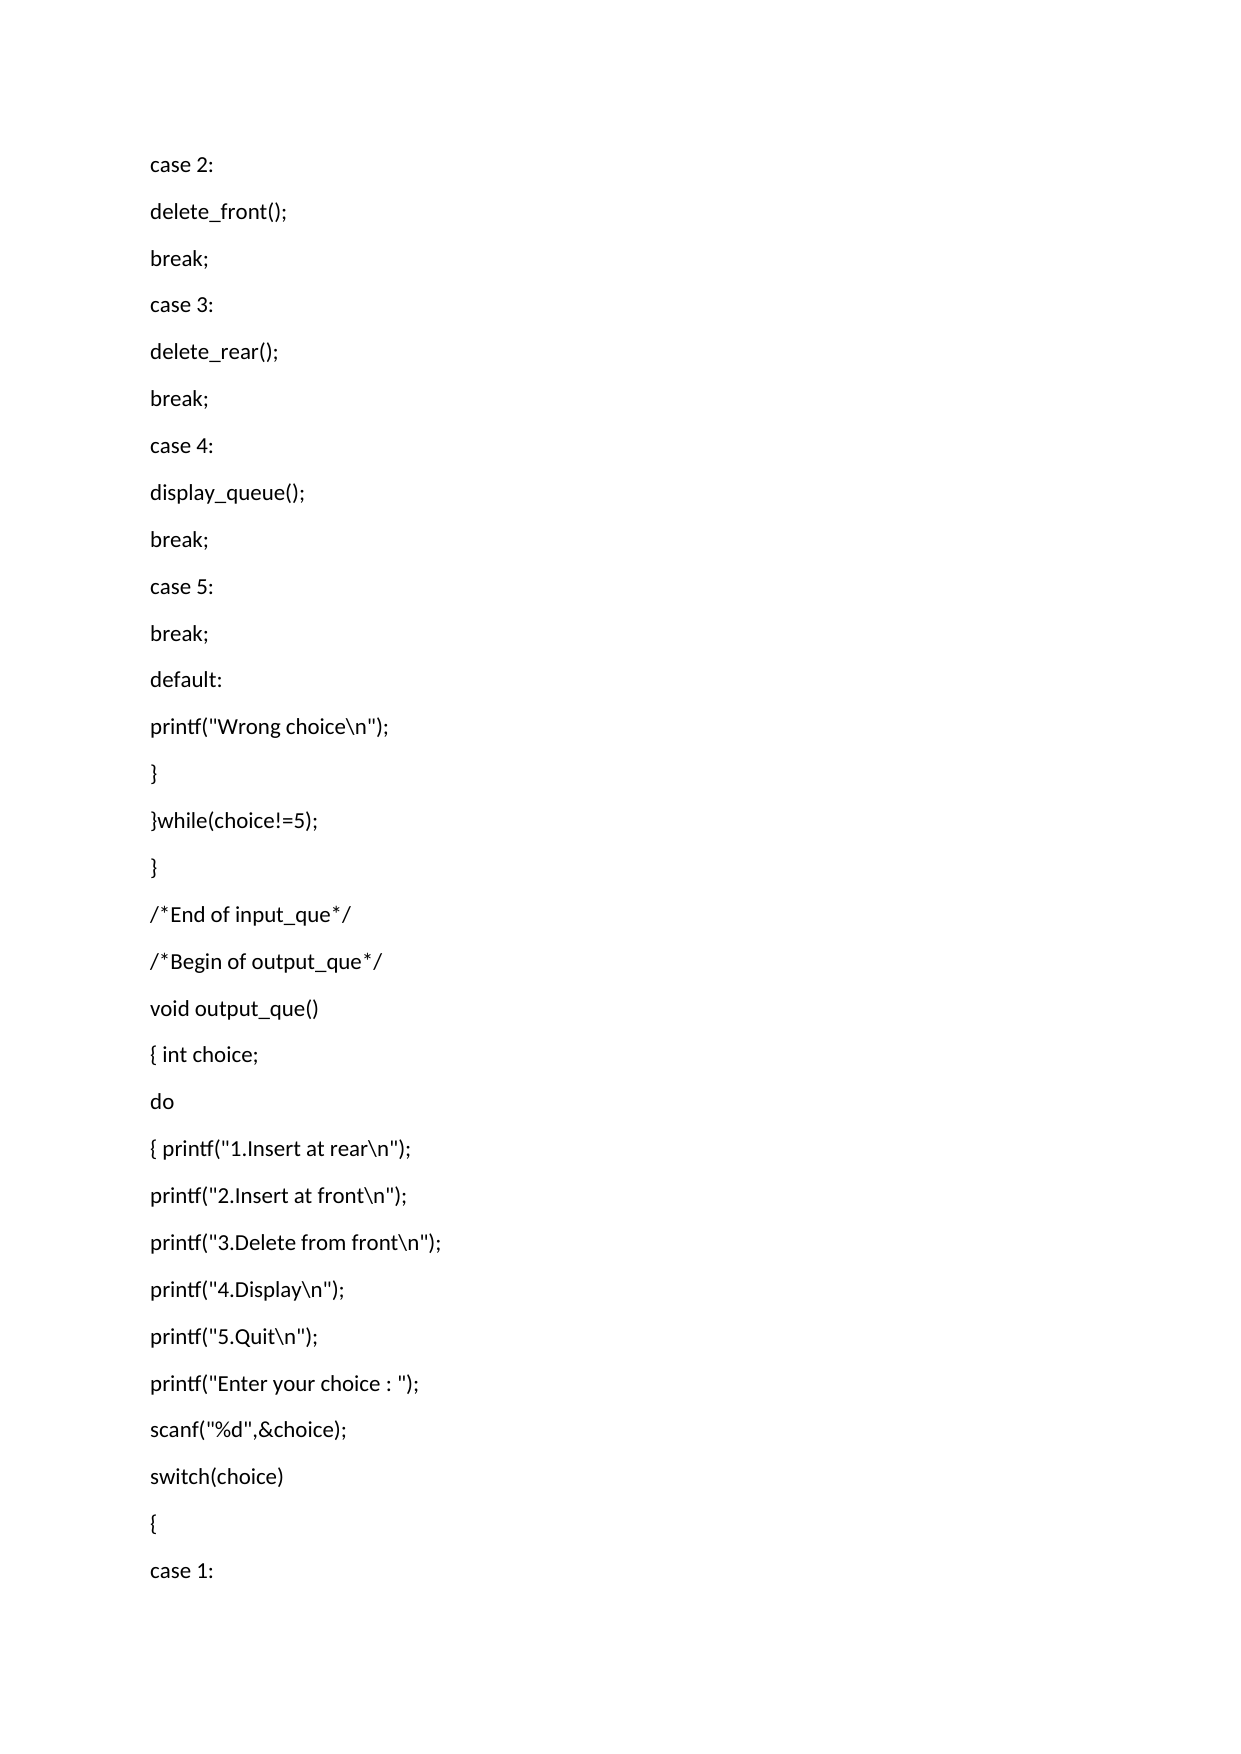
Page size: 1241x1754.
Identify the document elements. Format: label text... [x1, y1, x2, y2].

text /*Begin of output_que*/ [150, 947, 1090, 975]
text /*End of input_que*/ [150, 900, 1090, 928]
text printf("Enter your choice : "); [150, 1369, 1090, 1397]
text { printf("1.Insert at rear\n"); [150, 1134, 1090, 1162]
text }while(choice!=5); [150, 806, 1090, 834]
text scanf("%d",&choice); [150, 1416, 1090, 1444]
text case 4: [150, 431, 1090, 459]
text case 1: [150, 1556, 1090, 1584]
text break; [150, 619, 1090, 647]
text break; [150, 244, 1090, 272]
text printf("3.Delete from front\n"); [150, 1228, 1090, 1256]
text switch(choice) [150, 1462, 1090, 1491]
text default: [150, 666, 1090, 694]
text { [150, 1509, 1090, 1537]
text delete_front(); [150, 197, 1090, 225]
text break; [150, 384, 1090, 412]
text } [150, 853, 1090, 881]
text break; [150, 525, 1090, 553]
text printf("4.Display\n"); [150, 1275, 1090, 1303]
text do [150, 1087, 1090, 1116]
text { int choice; [150, 1041, 1090, 1069]
text printf("2.Insert at front\n"); [150, 1181, 1090, 1209]
text display_queue(); [150, 478, 1090, 506]
text case 2: [150, 150, 1090, 178]
text } [150, 759, 1090, 787]
text case 3: [150, 291, 1090, 319]
text case 5: [150, 572, 1090, 600]
text printf("Wrong choice\n"); [150, 712, 1090, 741]
text void output_que() [150, 994, 1090, 1022]
text delete_rear(); [150, 337, 1090, 366]
text printf("5.Quit\n"); [150, 1322, 1090, 1350]
